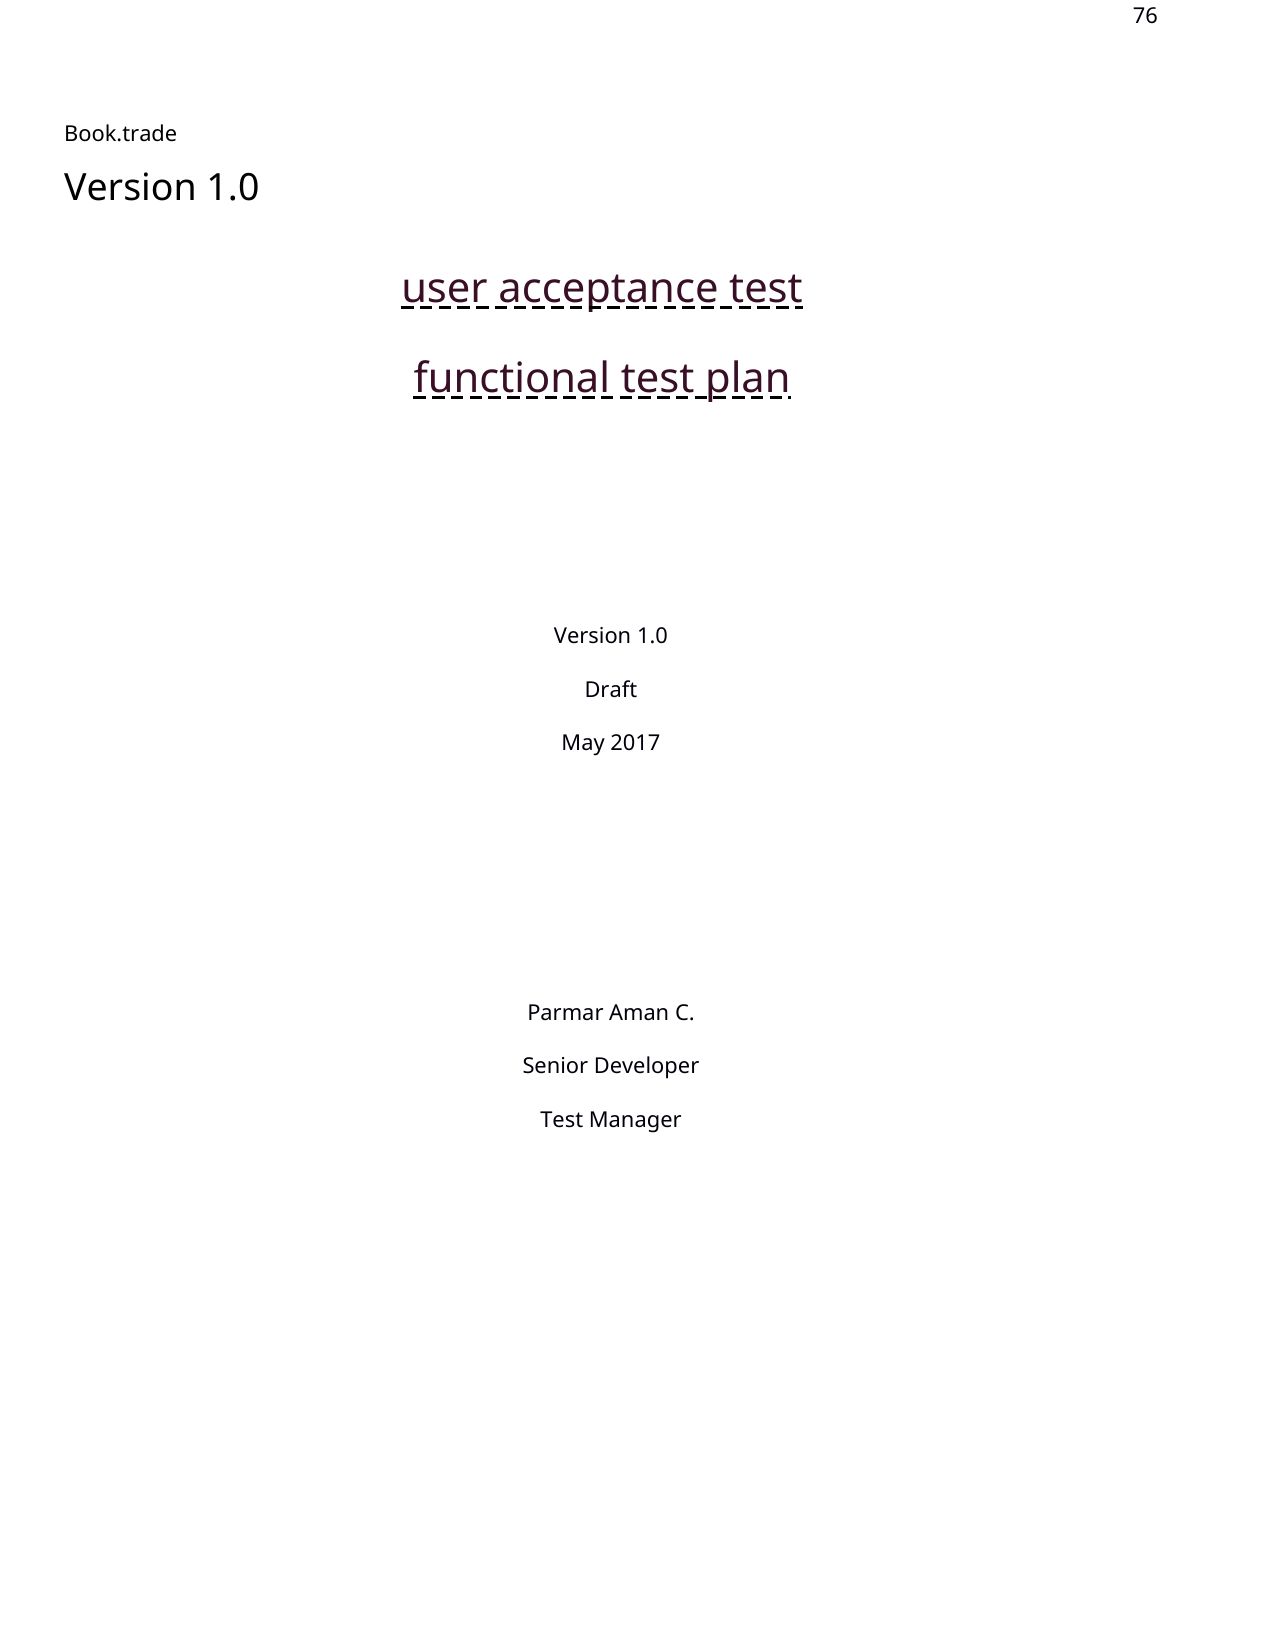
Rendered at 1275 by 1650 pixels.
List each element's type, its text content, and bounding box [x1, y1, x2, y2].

text Senior Developer [64, 1051, 1158, 1080]
subtitle user acceptance test [46, 258, 1158, 314]
text Test Manager [64, 1104, 1158, 1134]
text Draft [64, 673, 1158, 703]
text Version 1.0 [64, 620, 1158, 649]
text May 2017 [64, 727, 1158, 757]
text Book.trade Version 1.0 [64, 118, 1158, 212]
subtitle functional test plan [46, 348, 1158, 404]
text Parmar Aman C. [64, 997, 1158, 1026]
